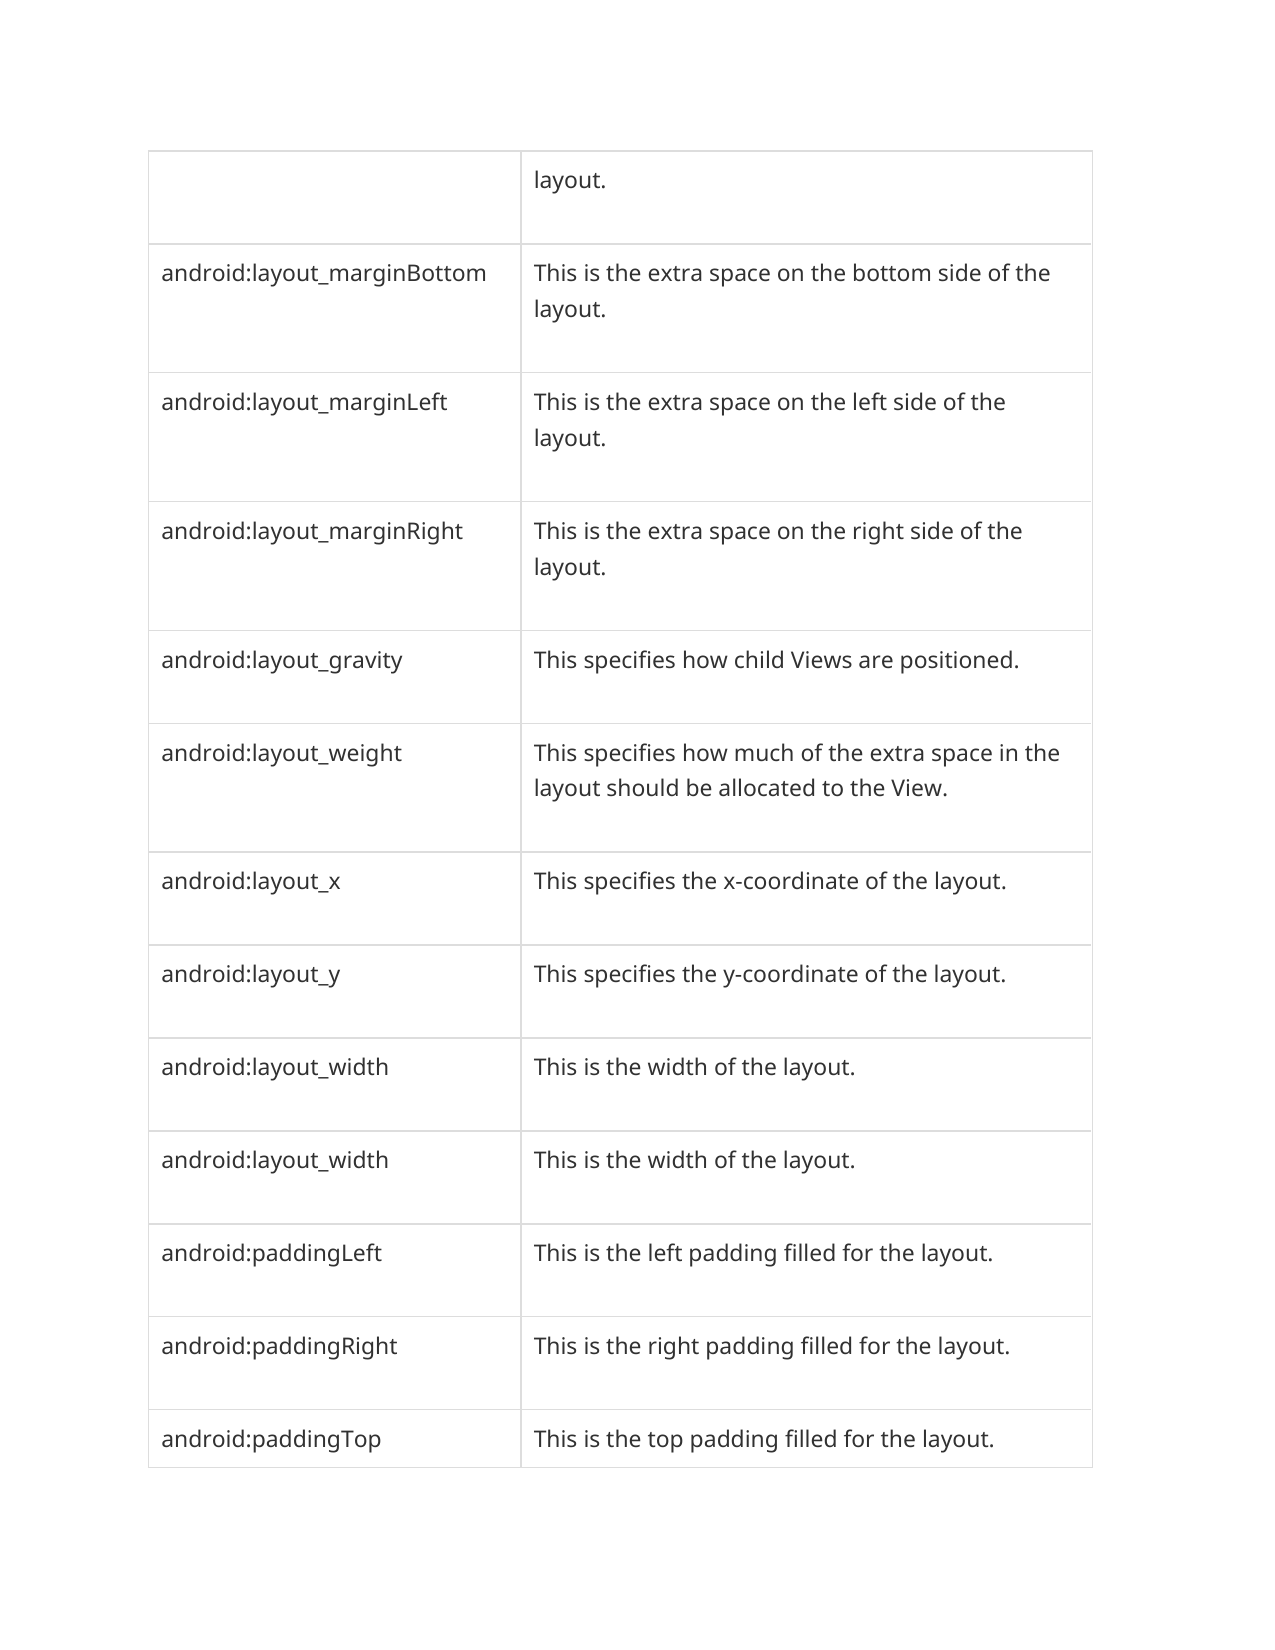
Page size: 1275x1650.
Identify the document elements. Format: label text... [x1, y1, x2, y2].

table_cell This specifies the y-coordinate of the layout. [522, 944, 1092, 1037]
table_cell This is the extra space on the left side of the layout. [522, 372, 1092, 501]
table_cell This is the width of the layout. [522, 1130, 1092, 1223]
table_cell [522, 152, 1092, 243]
table_cell android:layout_x [149, 853, 520, 944]
table_cell android:layout_y [149, 946, 520, 1037]
table_cell android:paddingRight [149, 1317, 520, 1409]
table_cell android:layout_marginRight [149, 502, 520, 629]
table_cell This is the width of the layout. [522, 1037, 1092, 1130]
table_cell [149, 152, 520, 243]
table_cell This is the extra space on the right side of the layout. [522, 501, 1092, 629]
table_cell android:layout_marginBottom [149, 245, 520, 372]
table_cell This is the left padding filled for the layout. [522, 1223, 1092, 1316]
table_cell android:layout_width [149, 1039, 520, 1130]
table_cell android:layout_weight [149, 724, 520, 851]
table_cell This specifies how much of the extra space in the layout should be allocated to the View. [522, 723, 1092, 851]
table_cell android:paddingLeft [149, 1225, 520, 1316]
table_cell android:paddingTop [149, 1410, 520, 1467]
table_cell This is the extra space on the bottom side of the layout. [522, 243, 1092, 372]
table_cell android:layout_width [149, 1132, 520, 1223]
table_cell This specifies how child Views are positioned. [522, 630, 1092, 722]
table_cell This is the right padding filled for the layout. [522, 1316, 1092, 1409]
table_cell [522, 1409, 1092, 1467]
table_cell android:layout_marginLeft [149, 373, 520, 501]
table_cell This specifies the x-coordinate of the layout. [522, 851, 1092, 944]
table_cell android:layout_gravity [149, 631, 520, 722]
